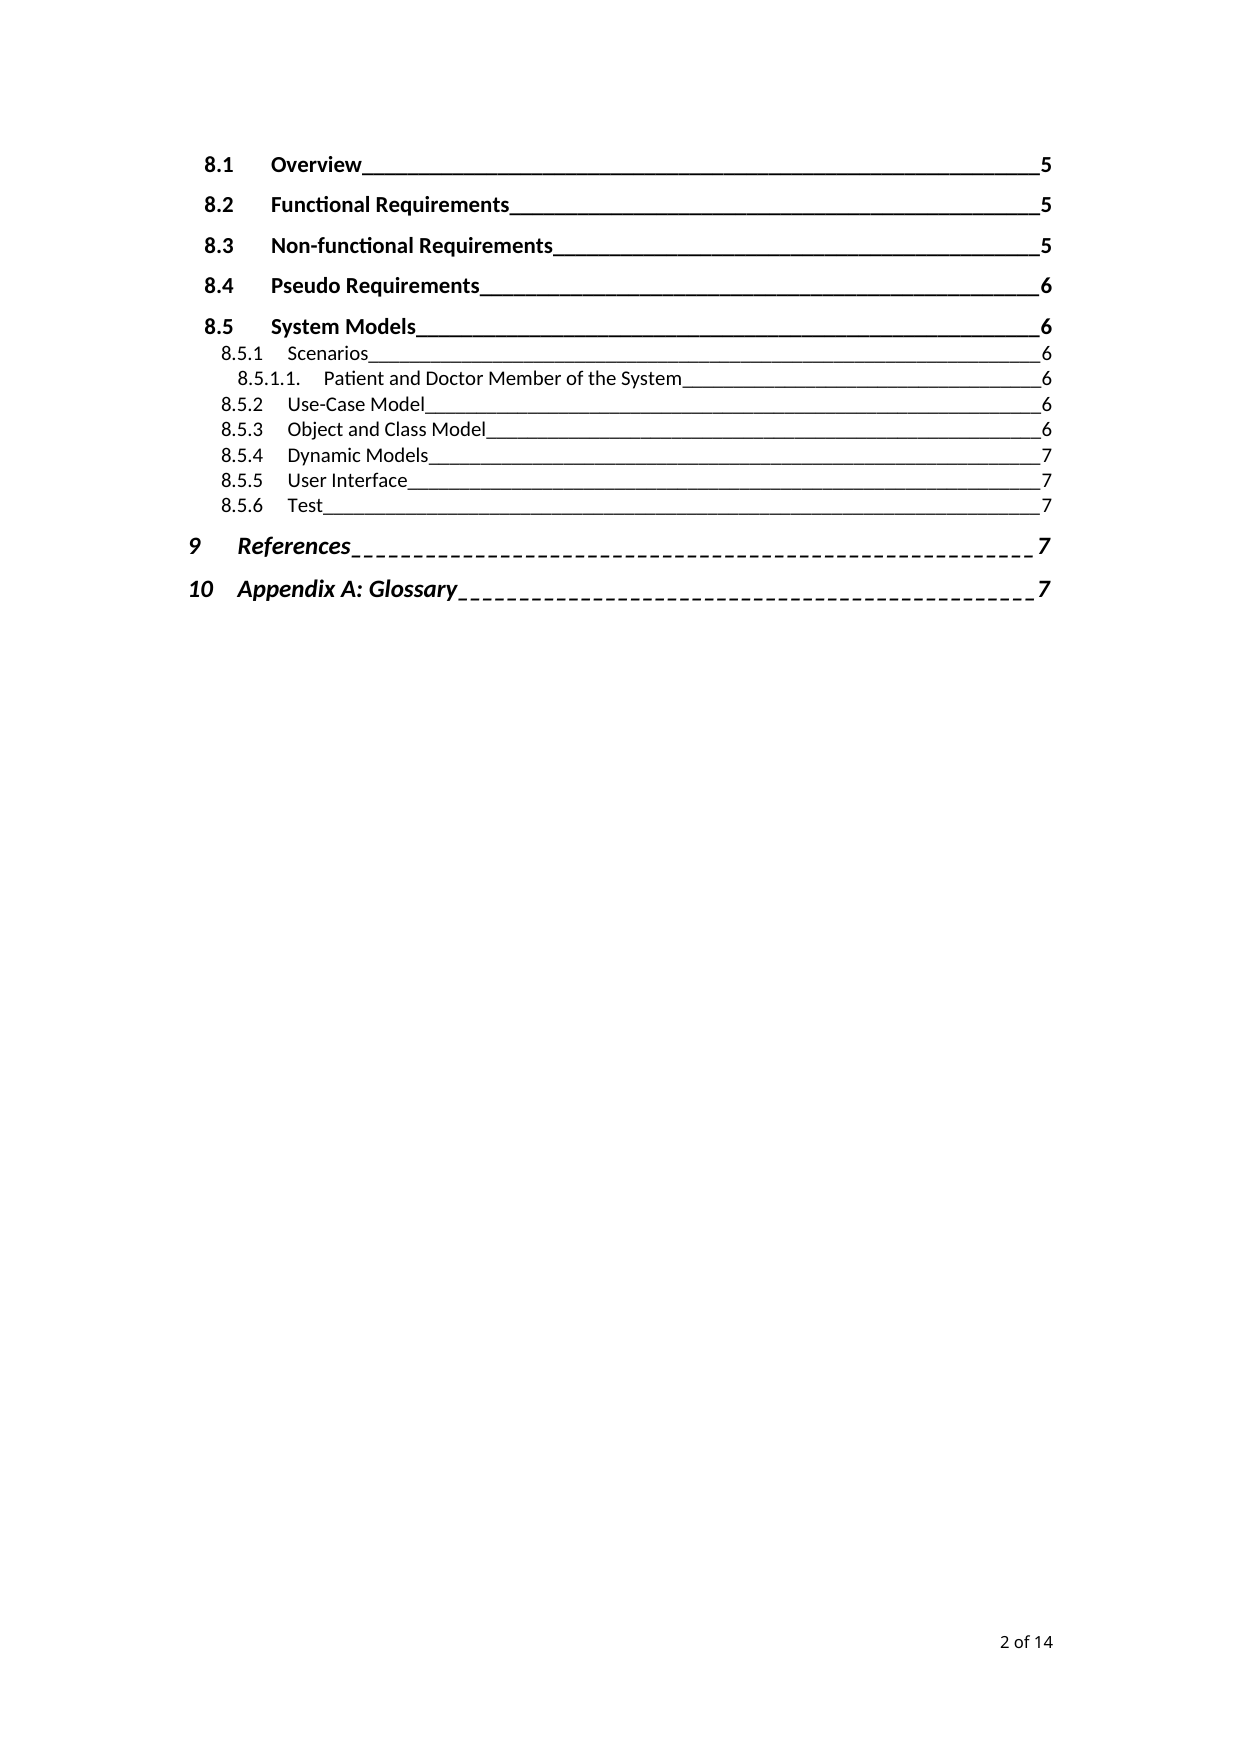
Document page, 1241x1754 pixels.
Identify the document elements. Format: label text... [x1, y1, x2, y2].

text 8.5.3 Object and Class Model 6 [221, 416, 1053, 442]
text 8.5.4 Dynamic Models 7 [221, 442, 1053, 467]
text 8.3 Non-functional Requirements 5 [204, 231, 1053, 259]
text 8.1 Overview 5 [204, 150, 1053, 178]
text 8.5.1 Scenarios 6 [221, 340, 1053, 366]
text 8.5 System Models 6 [204, 312, 1053, 340]
text 8.5.5 User Interface 7 [221, 467, 1053, 493]
text 8.2 Functional Requirements 5 [204, 191, 1053, 218]
text 10 Appendix A: Glossary 7 [187, 573, 1053, 604]
text 8.5.6 Test 7 [221, 493, 1053, 518]
text 8.5.2 Use-Case Model 6 [221, 391, 1053, 416]
text 8.5.1.1. Patient and Doctor Member of the System 6 [237, 366, 1053, 391]
text 8.4 Pseudo Requirements 6 [204, 272, 1053, 299]
text 9 References 7 [187, 531, 1053, 561]
